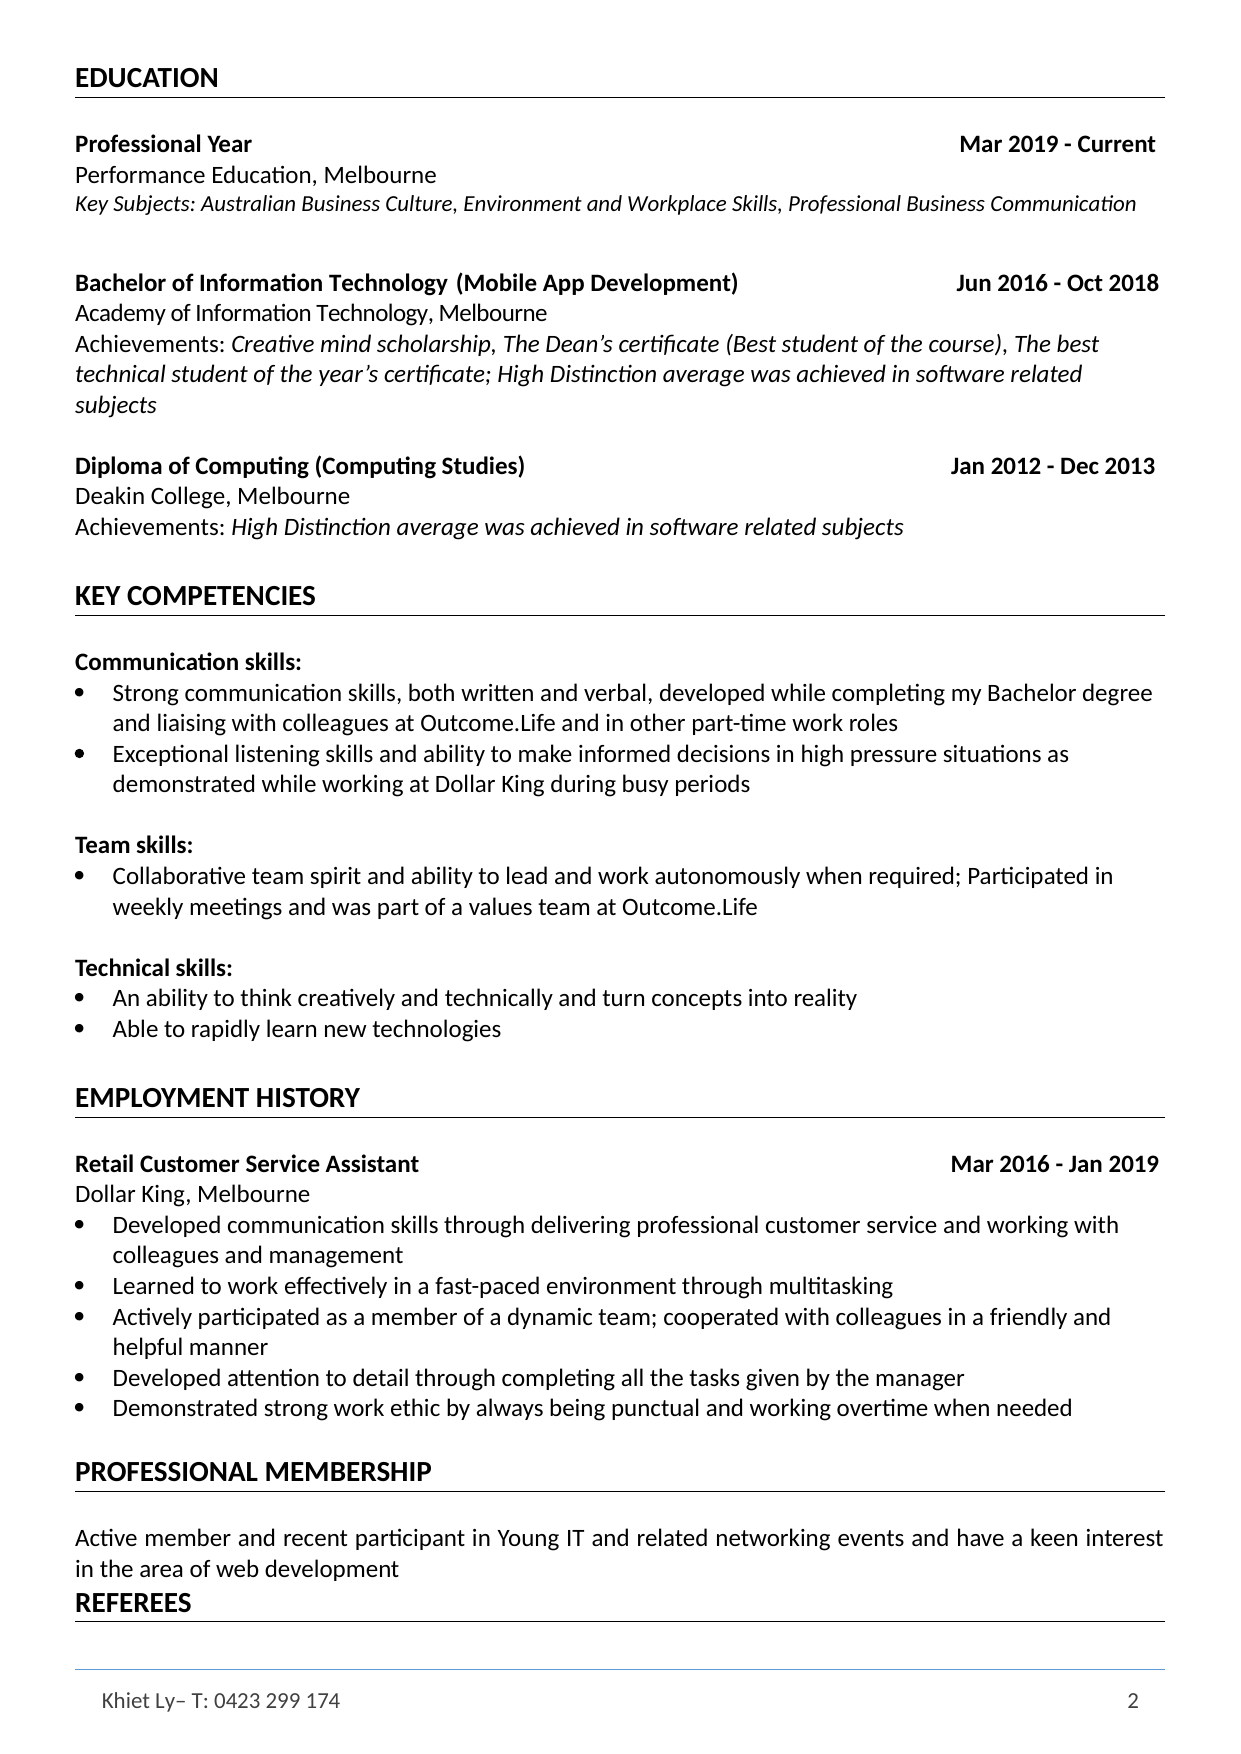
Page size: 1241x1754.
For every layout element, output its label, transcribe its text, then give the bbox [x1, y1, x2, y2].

list Able to rapidly learn new technologies [75, 1013, 1165, 1043]
list Exceptional listening skills and ability to make informed decisions in high pressure situations as demonstrated while working at Dollar King during busy periods [75, 738, 1165, 799]
text Academy of Information Technology, Melbourne [75, 297, 1165, 328]
text Technical skills: [75, 952, 1165, 982]
text Achievements: High Distinction average was achieved in software related subjects [75, 511, 1165, 542]
text Achievements: Creative mind scholarship, The Dean’s certificate (Best student of the course), The best technical student of the year’s certificate; High Distinction average was achieved in software related subjects [75, 328, 1165, 419]
list Strong communication skills, both written and verbal, developed while completing my Bachelor degree and liaising with colleagues at Outcome.Life and in other part-time work roles [75, 677, 1165, 738]
text EDUCATION [75, 59, 1165, 97]
list Collaborative team spirit and ability to lead and work autonomously when required; Participated in weekly meetings and was part of a values team at Outcome.Life [75, 860, 1165, 921]
text Dollar King, Melbourne [75, 1179, 1165, 1209]
text EMPLOYMENT HISTORY [75, 1079, 1165, 1117]
list Demonstrated strong work ethic by always being punctual and working overtime when needed [75, 1392, 1165, 1423]
text Performance Education, Melbourne [75, 159, 1165, 189]
list Developed communication skills through delivering professional customer service and working with colleagues and management [75, 1209, 1165, 1270]
text Key Subjects: Australian Business Culture, Environment and Workplace Skills, Professional Business Communication [75, 189, 1165, 217]
list Actively participated as a member of a dynamic team; cooperated with colleagues in a friendly and helpful manner [75, 1301, 1165, 1362]
list Developed attention to detail through completing all the tasks given by the manager [75, 1362, 1165, 1392]
text Professional Year Mar 2019 - Current [75, 128, 1165, 159]
text PROFESSIONAL MEMBERSHIP [75, 1453, 1165, 1491]
text REFEREES [75, 1584, 1165, 1621]
text Team skills: [75, 829, 1165, 860]
text Bachelor of Information Technology (Mobile App Development) Jun 2016 - Oct 2018 [75, 267, 1165, 297]
list Learned to work effectively in a fast-paced environment through multitasking [75, 1270, 1165, 1301]
text KEY COMPETENCIES [75, 577, 1165, 615]
text Retail Customer Service Assistant Mar 2016 - Jan 2019 [75, 1148, 1165, 1179]
text Communication skills: [75, 646, 1165, 677]
text Deakin College, Melbourne [75, 481, 1165, 511]
text Diploma of Computing (Computing Studies) Jan 2012 - Dec 2013 [75, 450, 1165, 481]
list An ability to think creatively and technically and turn concepts into reality [75, 982, 1165, 1013]
text Active member and recent participant in Young IT and related networking events and have a keen interest in the area of web development [75, 1523, 1165, 1584]
